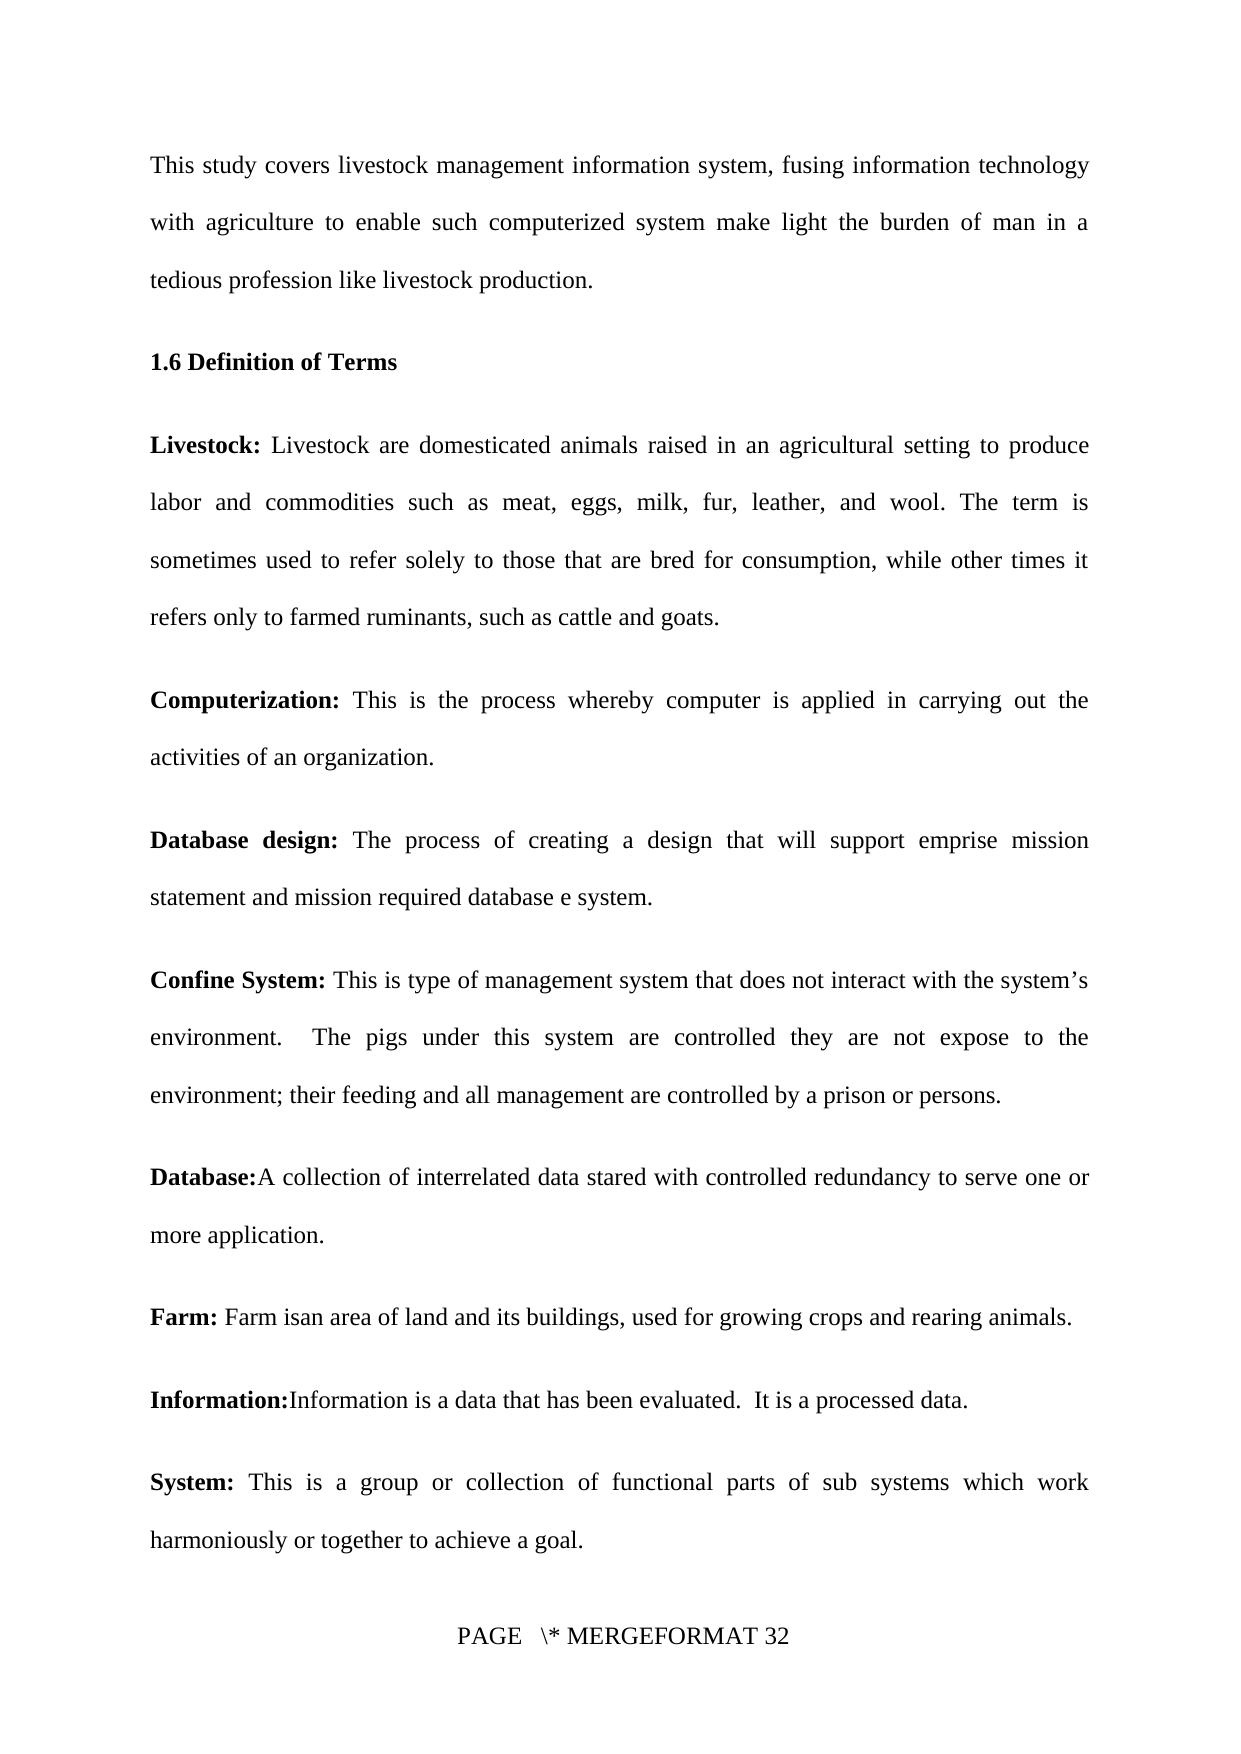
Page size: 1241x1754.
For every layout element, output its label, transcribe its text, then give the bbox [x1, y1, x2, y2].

text Database:A collection of interrelated data stared with controlled redundancy to serve one or more application. [150, 1162, 1090, 1249]
text Computerization: This is the process whereby computer is applied in carrying out the activities of an organization. [150, 685, 1090, 771]
text System: This is a group or collection of functional parts of sub systems which work harmoniously or together to achieve a goal. [150, 1467, 1090, 1554]
text This study covers livestock management information system, fusing information technology with agriculture to enable such computerized system make light the burden of man in a tedious profession like livestock production. [150, 150, 1090, 294]
text Confine System: This is type of management system that does not interact with the system’s environment. The pigs under this system are controlled they are not expose to the environment; their feeding and all management are controlled by a prison or persons. [150, 965, 1090, 1109]
text Livestock: Livestock are domesticated animals raised in an agricultural setting to produce labor and commodities such as meat, eggs, milk, fur, leather, and wool. The term is sometimes used to refer solely to those that are bred for consumption, while other times it refers only to farmed ruminants, such as cattle and goats. [150, 430, 1090, 631]
list Definition of Terms [150, 347, 1090, 376]
text Information:Information is a data that has been evaluated. It is a processed data. [150, 1385, 1090, 1414]
text Database design: The process of creating a design that will support emprise mission statement and mission required database e system. [150, 825, 1090, 911]
text Farm: Farm isan area of land and its buildings, used for growing crops and rearing animals. [150, 1302, 1090, 1331]
